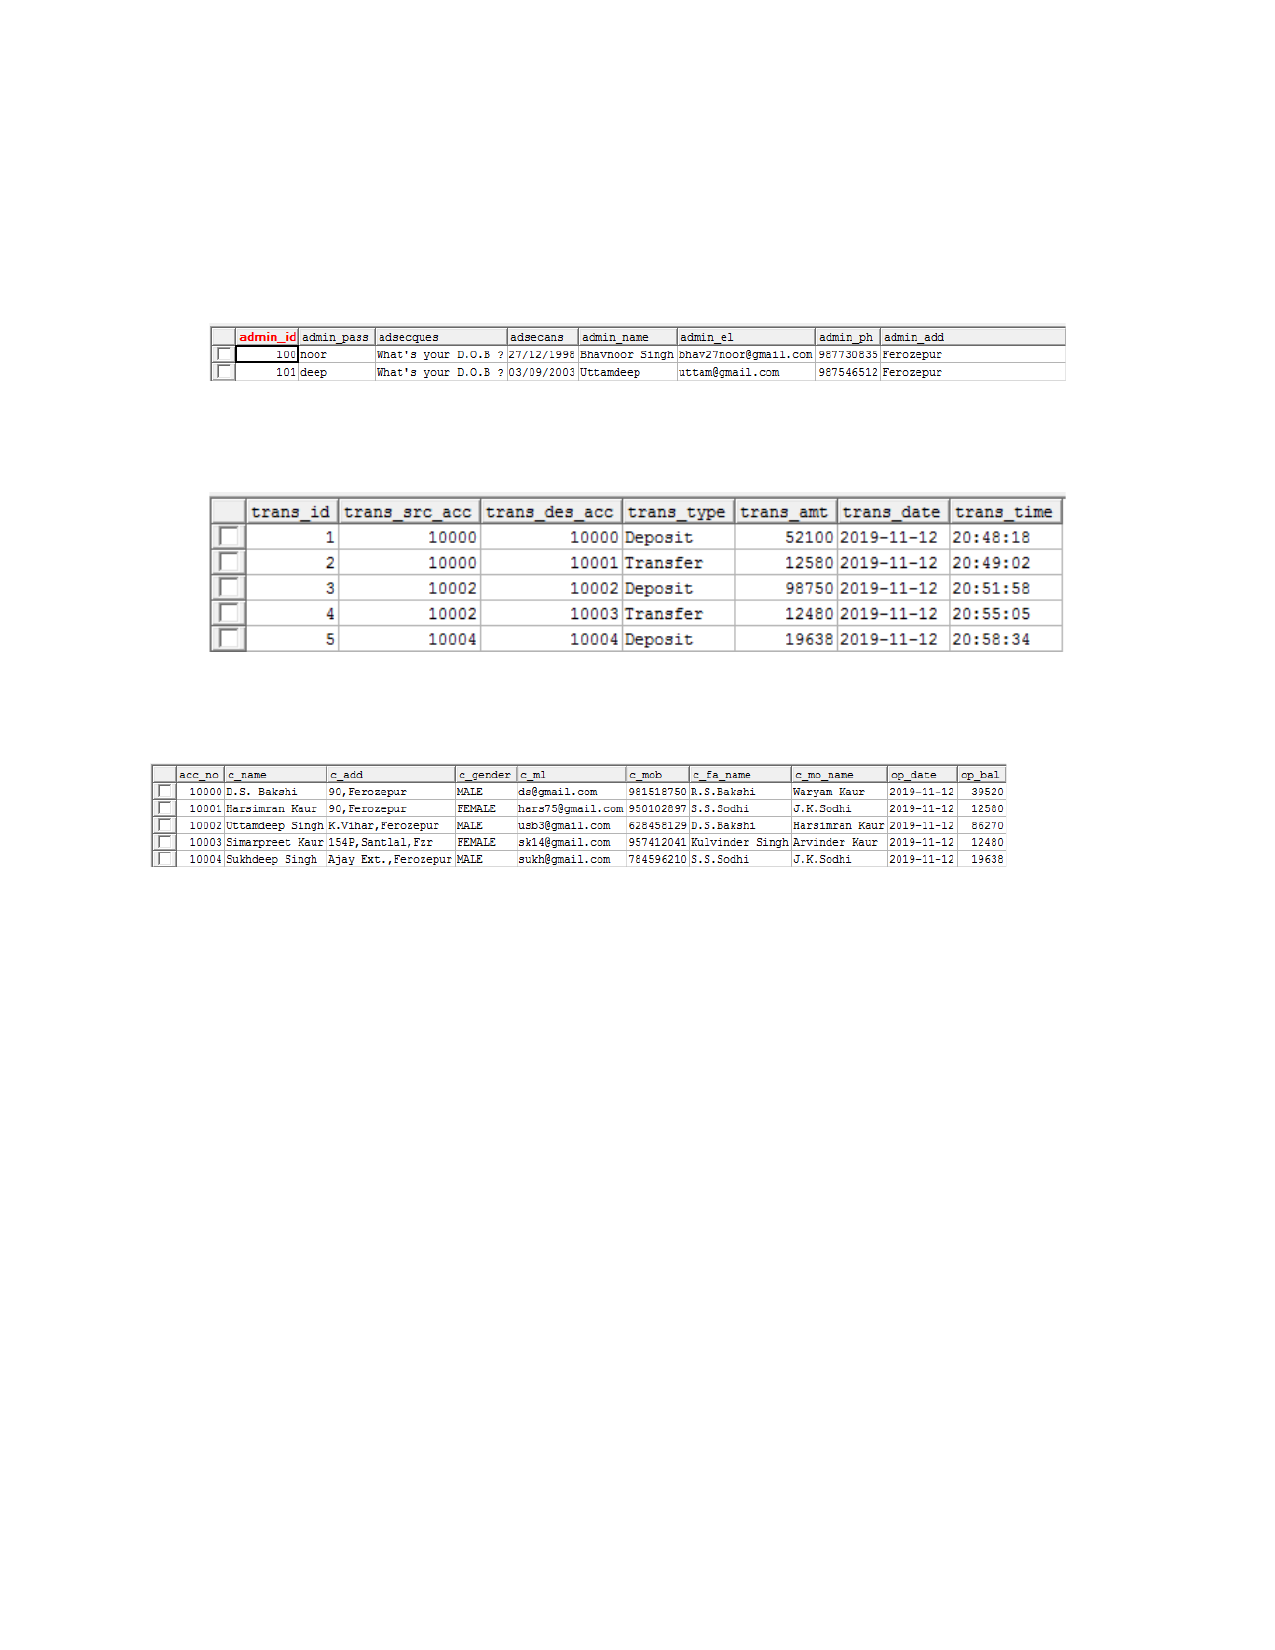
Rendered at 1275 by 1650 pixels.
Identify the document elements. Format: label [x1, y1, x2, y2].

picture [150, 763, 1007, 867]
picture [209, 323, 1066, 381]
picture [209, 492, 1066, 652]
